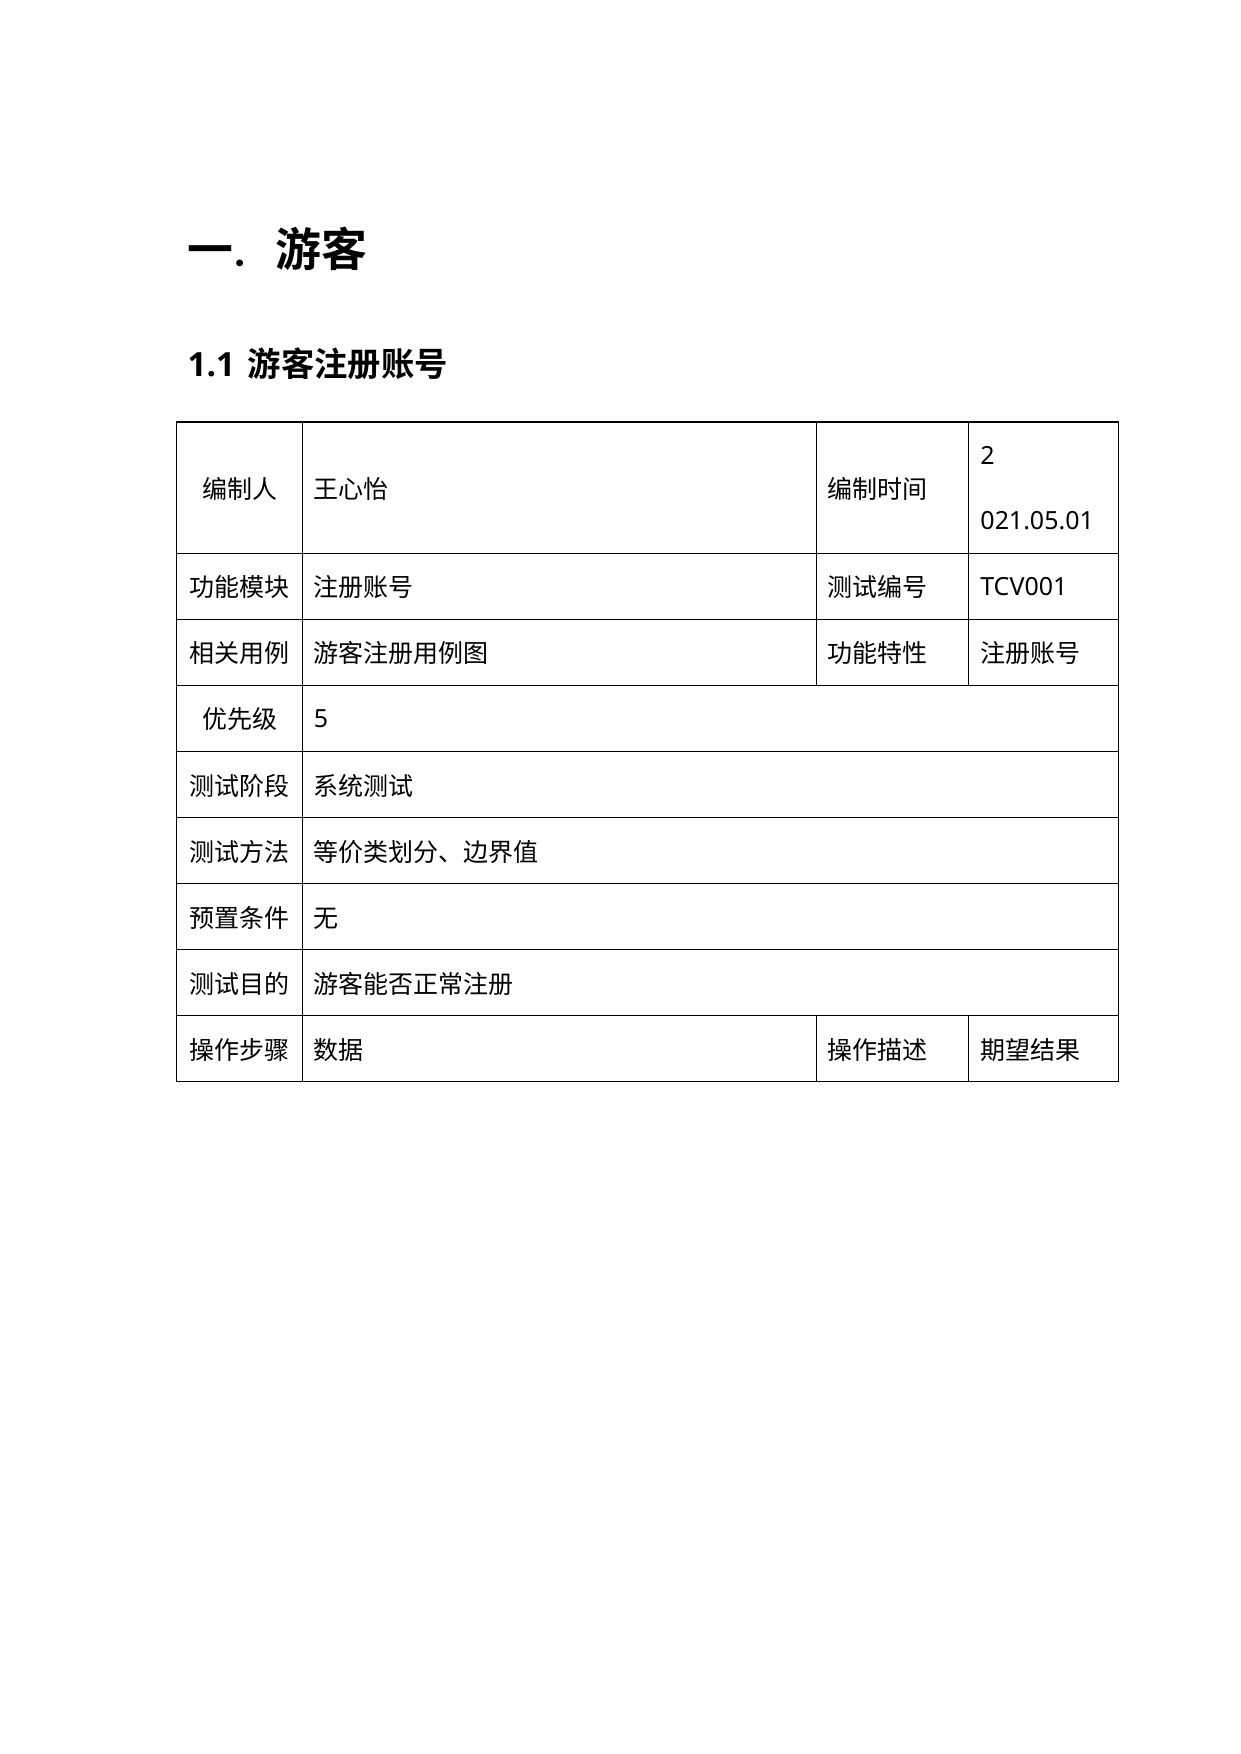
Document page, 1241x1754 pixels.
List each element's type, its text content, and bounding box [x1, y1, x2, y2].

table_cell TCV001 [969, 554, 1118, 618]
table_cell 优先级 [177, 686, 302, 751]
table_header 编制人 [177, 423, 302, 552]
subtitle 游客注册账号 [187, 329, 1053, 394]
table_header 王心怡 [303, 423, 816, 552]
table_cell 数据 [303, 1016, 816, 1081]
table_cell 功能特性 [817, 620, 968, 684]
table_cell 操作描述 [817, 1016, 968, 1081]
table_cell 无 [303, 884, 1118, 949]
table_cell 测试阶段 [177, 752, 302, 817]
table_cell 预置条件 [177, 884, 302, 949]
table_header 2021.05.01 [969, 423, 1118, 552]
table_cell 注册账号 [303, 554, 816, 618]
table_cell 期望结果 [969, 1016, 1118, 1081]
table_cell 测试目的 [177, 950, 302, 1015]
table_cell 注册账号 [969, 620, 1118, 684]
table_cell 游客注册用例图 [303, 620, 816, 684]
subtitle 游客 [187, 197, 1053, 295]
table_cell 测试编号 [817, 554, 968, 618]
table_cell 相关用例 [177, 620, 302, 684]
table_cell 等价类划分、边界值 [303, 818, 1118, 883]
table_cell 5 [303, 686, 1118, 751]
table_cell 游客能否正常注册 [303, 950, 1118, 1015]
table_cell 测试方法 [177, 818, 302, 883]
table_header 编制时间 [817, 423, 968, 552]
table_cell 系统测试 [303, 752, 1118, 817]
table_cell 操作步骤 [177, 1016, 302, 1081]
table_cell 功能模块 [177, 554, 302, 618]
